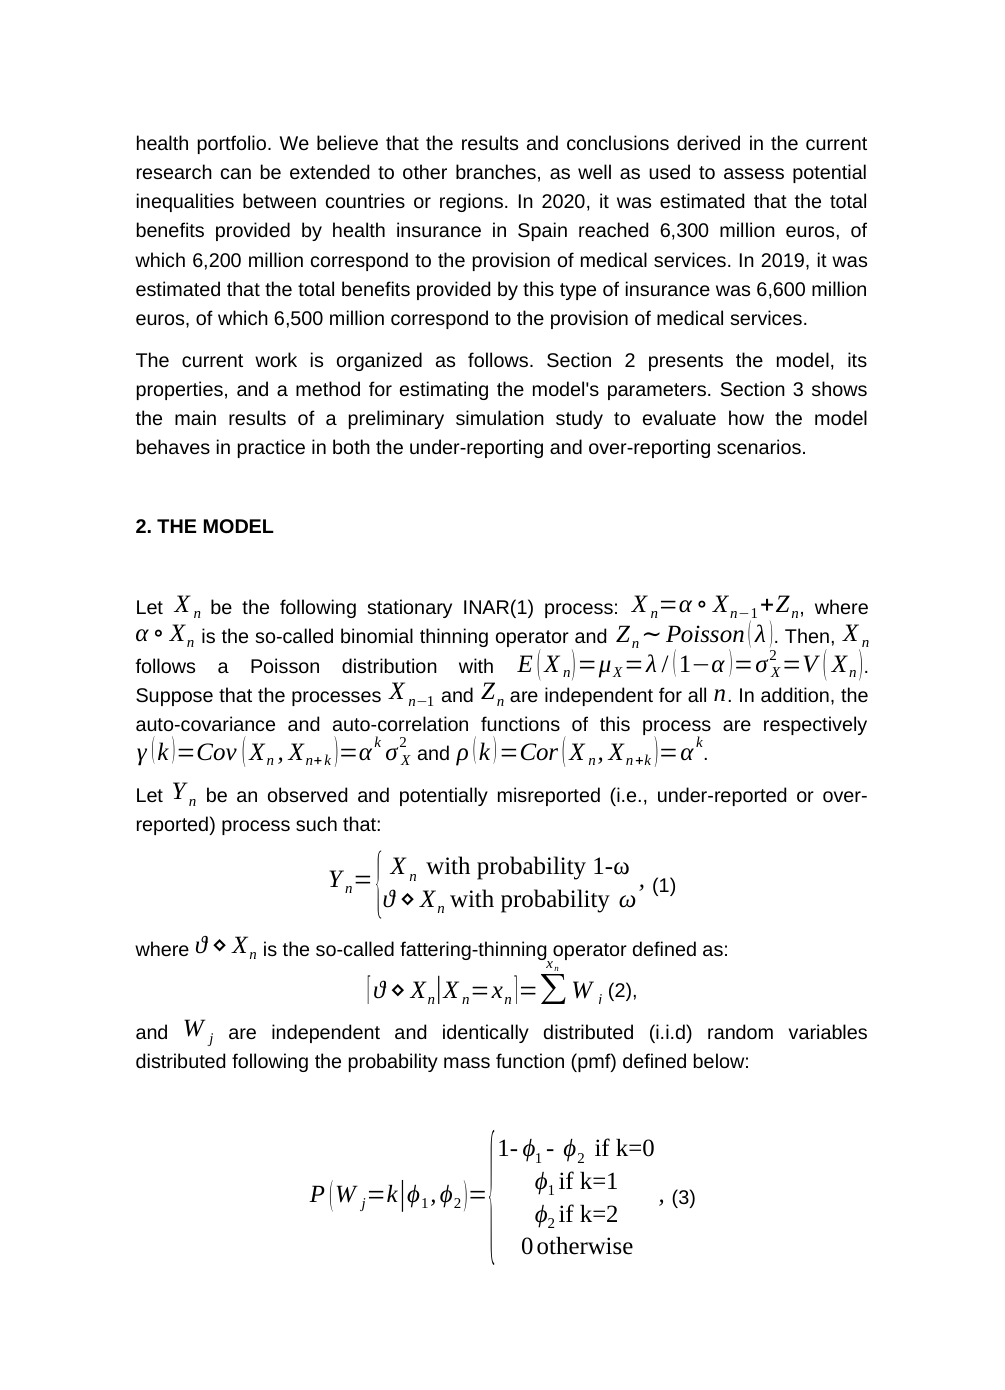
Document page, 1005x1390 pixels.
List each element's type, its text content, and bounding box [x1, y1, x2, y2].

text and are independent and identically distributed (i.i.d) random variables distributed following the probability mass function (pmf) defined below: [135, 1016, 869, 1074]
text (3) [135, 1129, 869, 1267]
text The current work is organized as follows. Section 2 presents the model, its properties, and a method for estimating the model's parameters. Section 3 shows the main results of a preliminary simulation study to evaluate how the model behaves in practice in both the under-reporting and over-reporting scenarios. [135, 344, 869, 460]
text (1) [135, 850, 869, 920]
text Let be an observed and potentially misreported (i.e., under-reported or over-reported) process such that: [135, 779, 869, 837]
text Let be the following stationary INAR(1) process: , where is the so-called binomial thinning operator and . Then, follows a Poisson distribution with . Suppose that the processes and are independent for all . In addition, the auto-covariance and auto-correlation functions of this process are respectively and . [135, 591, 869, 766]
text 2. THE MODEL [135, 514, 859, 537]
text where is the so-called fattering-thinning operator defined as: [135, 933, 869, 962]
text (2), [544, 974, 869, 1004]
text (2), [135, 974, 552, 1004]
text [135, 127, 869, 331]
